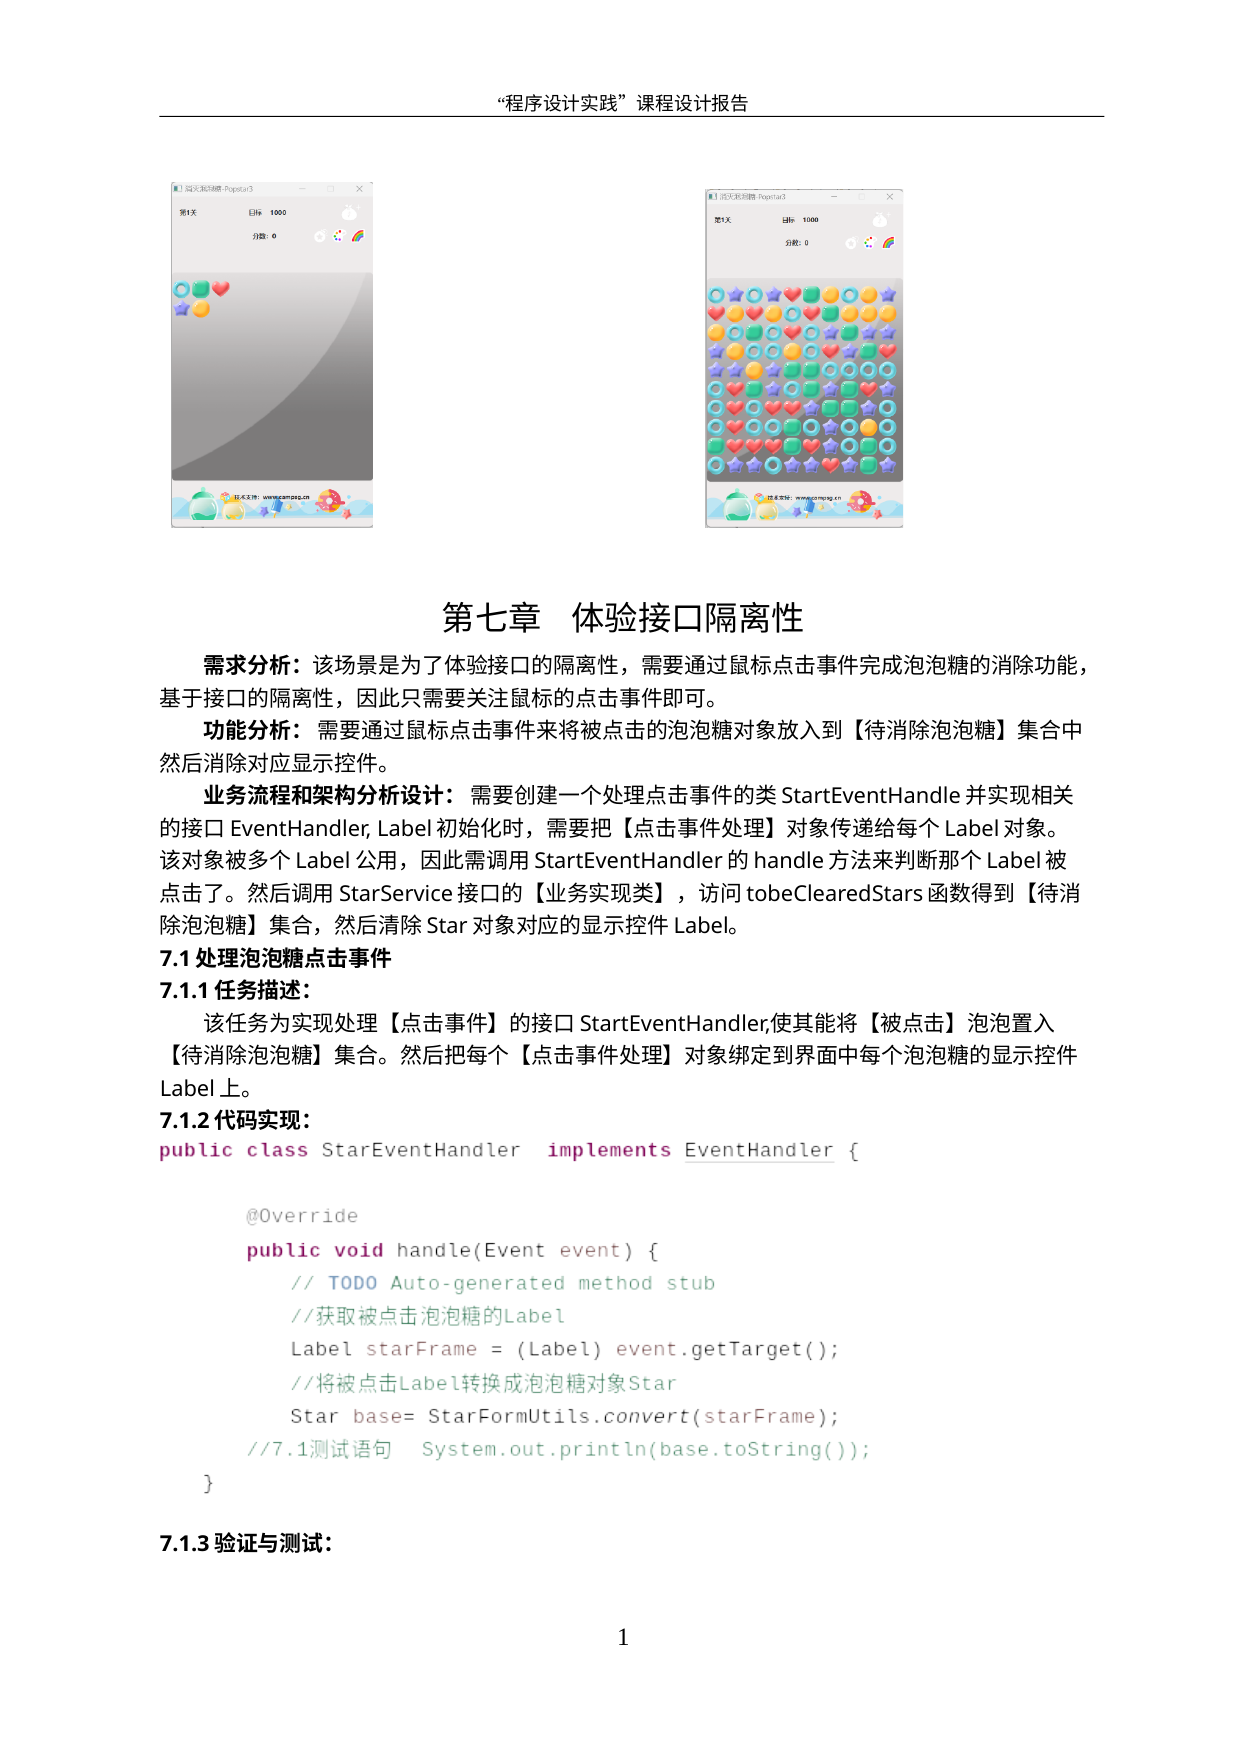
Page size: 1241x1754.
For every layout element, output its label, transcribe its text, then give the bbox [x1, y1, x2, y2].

text 7.1处理泡泡糖点击事件 [159, 941, 1087, 973]
text 7.1.1任务描述： [159, 973, 1087, 1006]
text 该任务为实现处理【点击事件】的接口StartEventHandler,使其能将【被点击】泡泡置入【待消除泡泡糖】集合。然后把每个【点击事件处理】对象绑定到界面中每个泡泡糖的显示控件Label上。 [159, 1006, 1087, 1103]
picture [171, 182, 373, 528]
text 业务流程和架构分析设计： 需要创建一个处理点击事件的类StartEventHandle并实现相关的接口EventHandler, Label初始化时，需要把【点击事件处理】对象传递给每个Label对象。该对象被多个Label公用，因此需调用StartEventHandler的handle方法来判断那个Label被点击了。然后调用StarService接口的【业务实现类】，访问tobeClearedStars函数得到【待消除泡泡糖】集合，然后清除Star对象对应的显示控件Label。 [159, 778, 1087, 941]
text 7.1.3验证与测试： [159, 1526, 1087, 1558]
text 功能分析： 需要通过鼠标点击事件来将被点击的泡泡糖对象放入到【待消除泡泡糖】集合中然后消除对应显示控件。 [159, 713, 1087, 778]
text 第七章 体验接口隔离性 [159, 583, 1087, 648]
picture [705, 189, 904, 528]
text 需求分析：该场景是为了体验接口的隔离性，需要通过鼠标点击事件完成泡泡糖的消除功能，基于接口的隔离性，因此只需要关注鼠标的点击事件即可。 [159, 648, 1087, 713]
text 7.1.2代码实现： [159, 1103, 1087, 1136]
